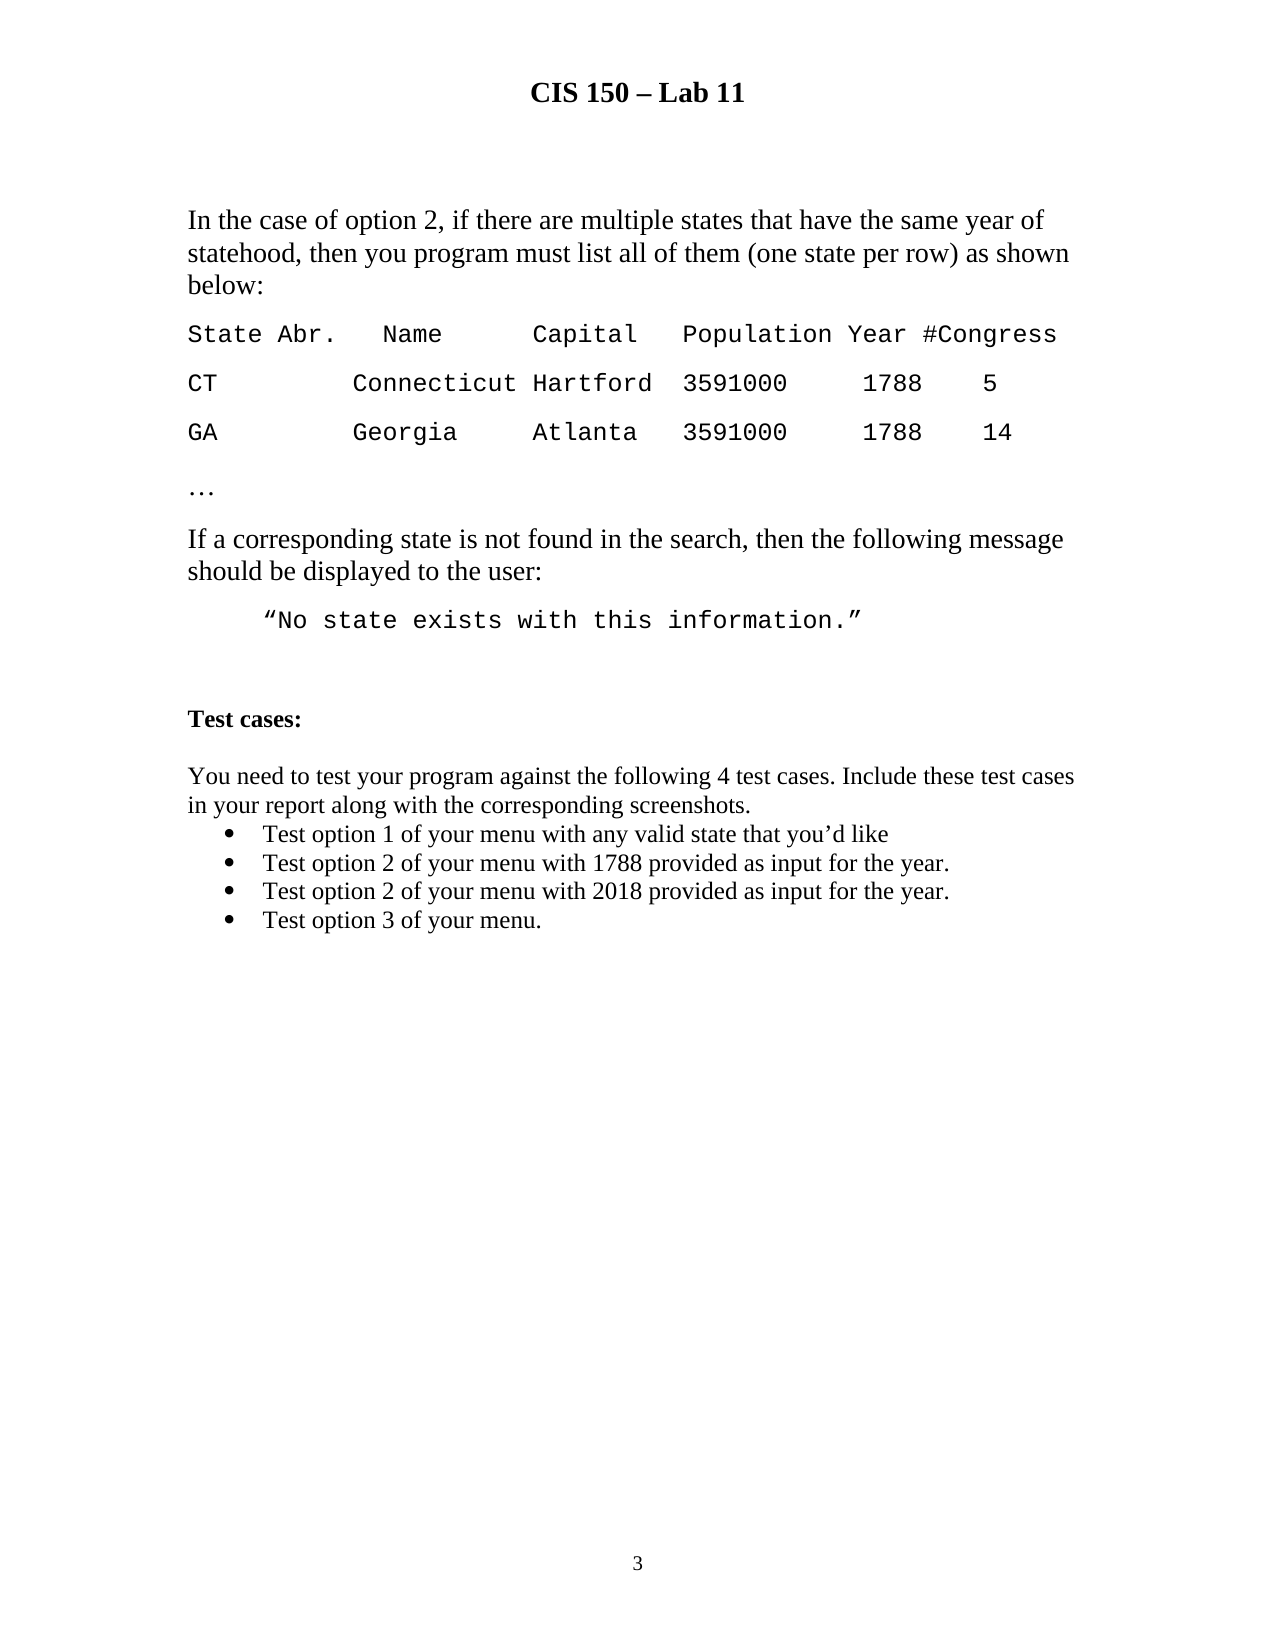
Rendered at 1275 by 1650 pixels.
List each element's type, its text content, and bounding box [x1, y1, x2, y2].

text CT Connecticut Hartford 3591000 1788 5 [187, 370, 1087, 399]
list Test option 2 of your menu with 1788 provided as input for the year. [225, 848, 1087, 876]
list Test option 2 of your menu with 2018 provided as input for the year. [225, 876, 1087, 905]
text You need to test your program against the following 4 test cases. Include these test cases in your report along with the corresponding screenshots. [187, 761, 1087, 819]
list Test option 1 of your menu with any valid state that you’d like [225, 819, 1087, 848]
text In the case of option 2, if there are multiple states that have the same year of statehood, then you program must list all of them (one state per row) as shown below: [187, 203, 1087, 300]
text GA Georgia Atlanta 3591000 1788 14 [187, 419, 1087, 448]
text … [187, 469, 1087, 501]
text “No state exists with this information.” [187, 608, 1087, 636]
list Test option 3 of your menu. [225, 905, 1087, 934]
text State Abr. Name Capital Population Year #Congress [187, 321, 1087, 349]
text Test cases: [187, 704, 1087, 733]
text If a corresponding state is not found in the search, then the following message should be displayed to the user: [187, 522, 1087, 587]
